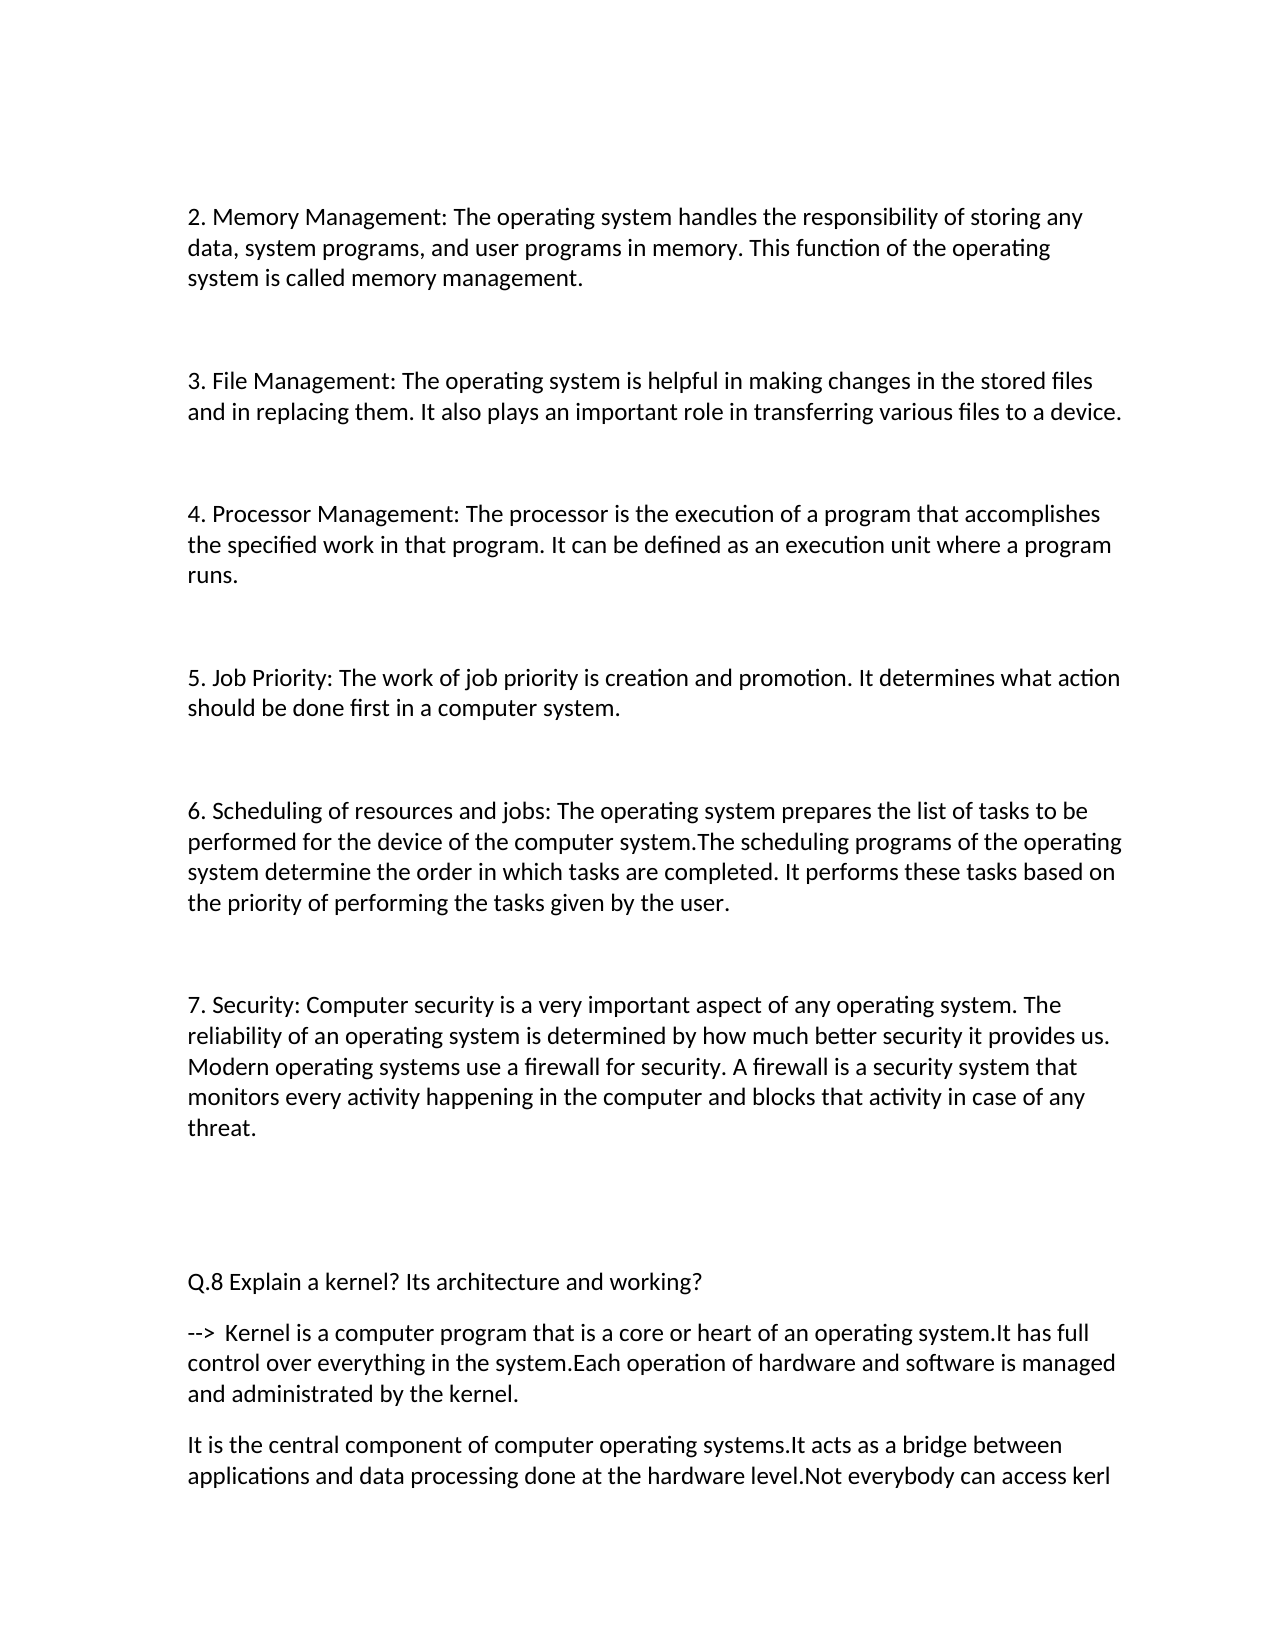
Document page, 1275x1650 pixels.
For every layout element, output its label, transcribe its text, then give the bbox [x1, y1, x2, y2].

text 6. Scheduling of resources and jobs: The operating system prepares the list of tasks to be performed for the device of the computer system.The scheduling programs of the operating system determine the order in which tasks are completed. It performs these tasks based on the priority of performing the tasks given by the user. [187, 795, 1125, 917]
text 3. File Management: The operating system is helpful in making changes in the stored files and in replacing them. It also plays an important role in transferring various files to a device. [187, 365, 1125, 426]
text 5. Job Priority: The work of job priority is creation and promotion. It determines what action should be done first in a computer system. [187, 662, 1125, 723]
text Q.8 Explain a kernel? Its architecture and working? [187, 1266, 1125, 1296]
text 2. Memory Management: The operating system handles the responsibility of storing any data, system programs, and user programs in memory. This function of the operating system is called memory management. [187, 201, 1125, 293]
text 4. Processor Management: The processor is the execution of a program that accomplishes the specified work in that program. It can be defined as an execution unit where a program runs. [187, 498, 1125, 590]
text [187, 1429, 1125, 1491]
text 7. Security: Computer security is a very important aspect of any operating system. The reliability of an operating system is determined by how much better security it provides us. Modern operating systems use a firewall for security. A firewall is a security system that monitors every activity happening in the computer and blocks that activity in case of any threat. [187, 989, 1125, 1142]
text --> Kernel is a computer program that is a core or heart of an operating system.It has full control over everything in the system.Each operation of hardware and software is managed and administrated by the kernel. [187, 1317, 1125, 1409]
